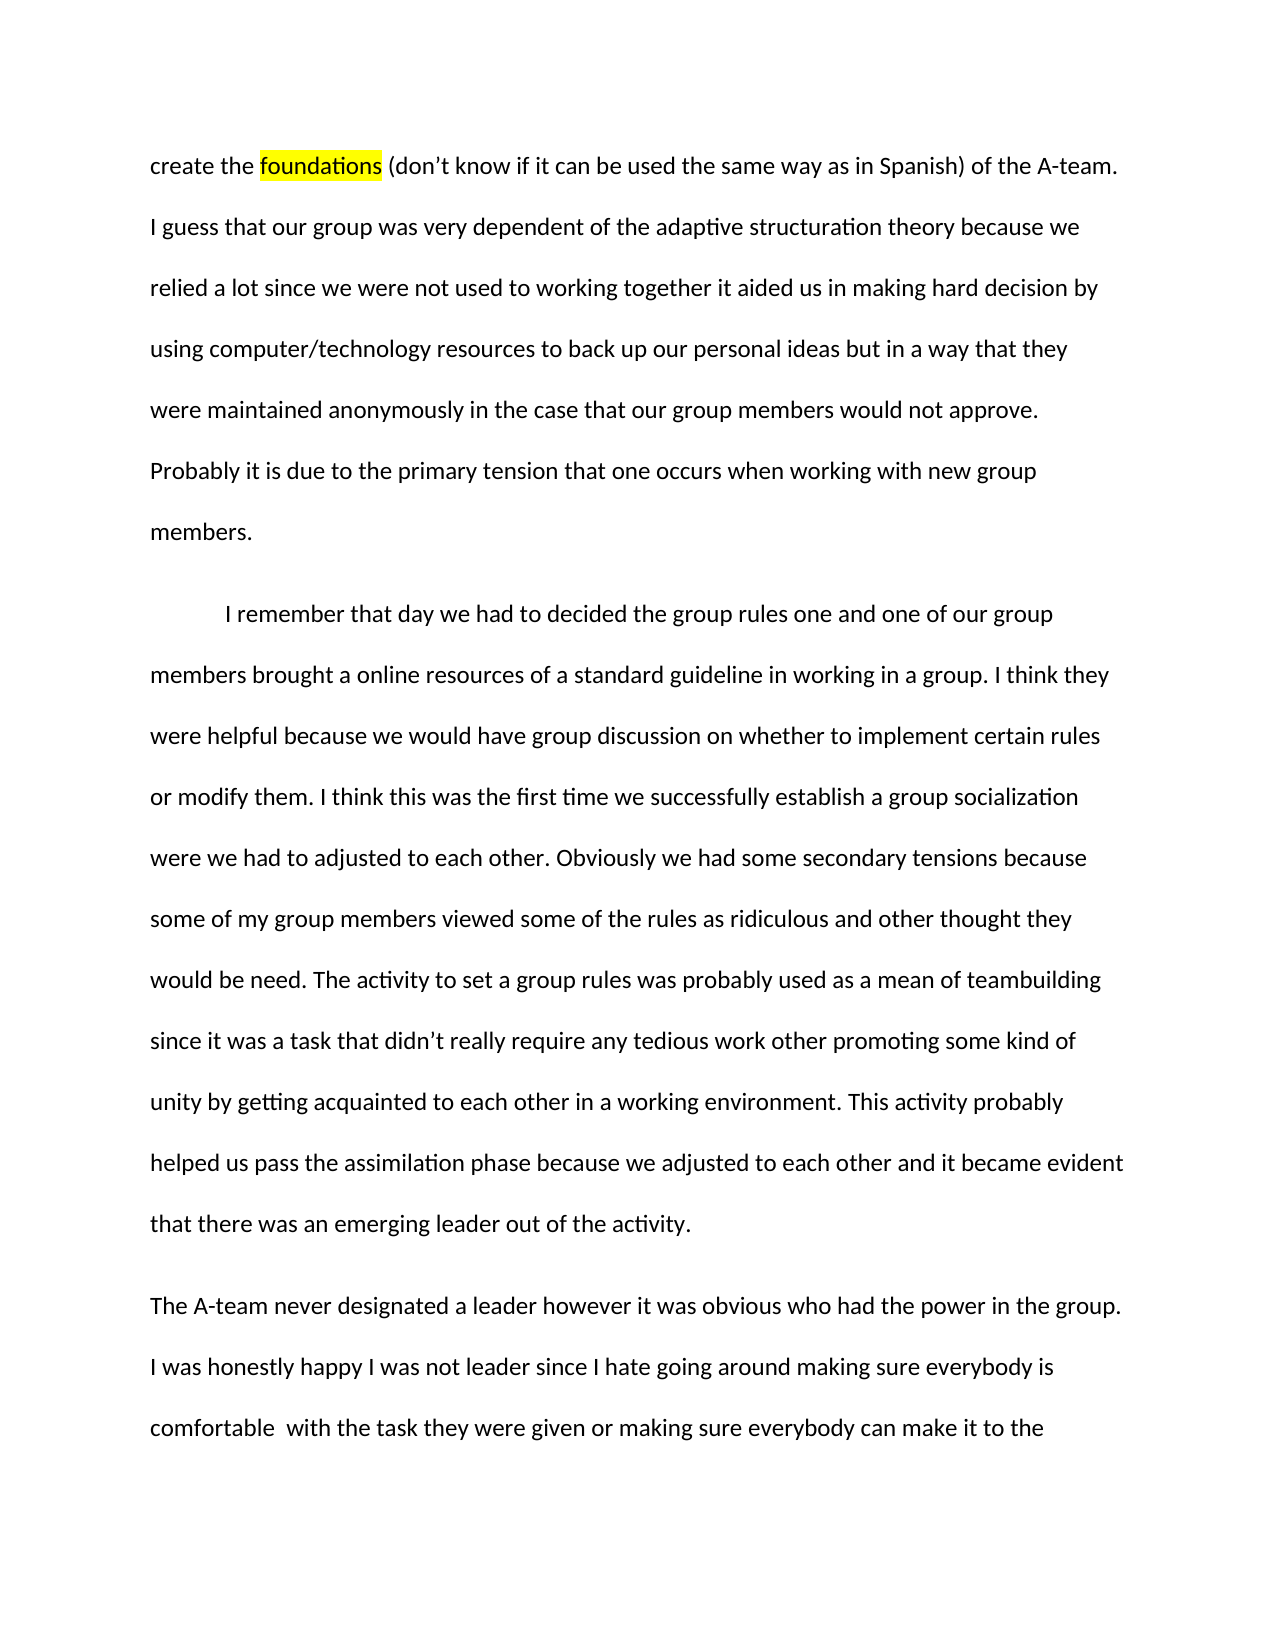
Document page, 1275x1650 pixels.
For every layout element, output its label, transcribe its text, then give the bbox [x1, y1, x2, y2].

text I remember that day we had to decided the group rules one and one of our group members brought a online resources of a standard guideline in working in a group. I think they were helpful because we would have group discussion on whether to implement certain rules or modify them. I think this was the first time we successfully establish a group socialization were we had to adjusted to each other. Obviously we had some secondary tensions because some of my group members viewed some of the rules as ridiculous and other thought they would be need. The activity to set a group rules was probably used as a mean of teambuilding since it was a task that didn’t really require any tedious work other promoting some kind of unity by getting acquainted to each other in a working environment. This activity probably helped us pass the assimilation phase because we adjusted to each other and it became evident that there was an emerging leader out of the activity. [150, 598, 1125, 1239]
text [150, 1290, 1125, 1443]
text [150, 150, 1125, 547]
